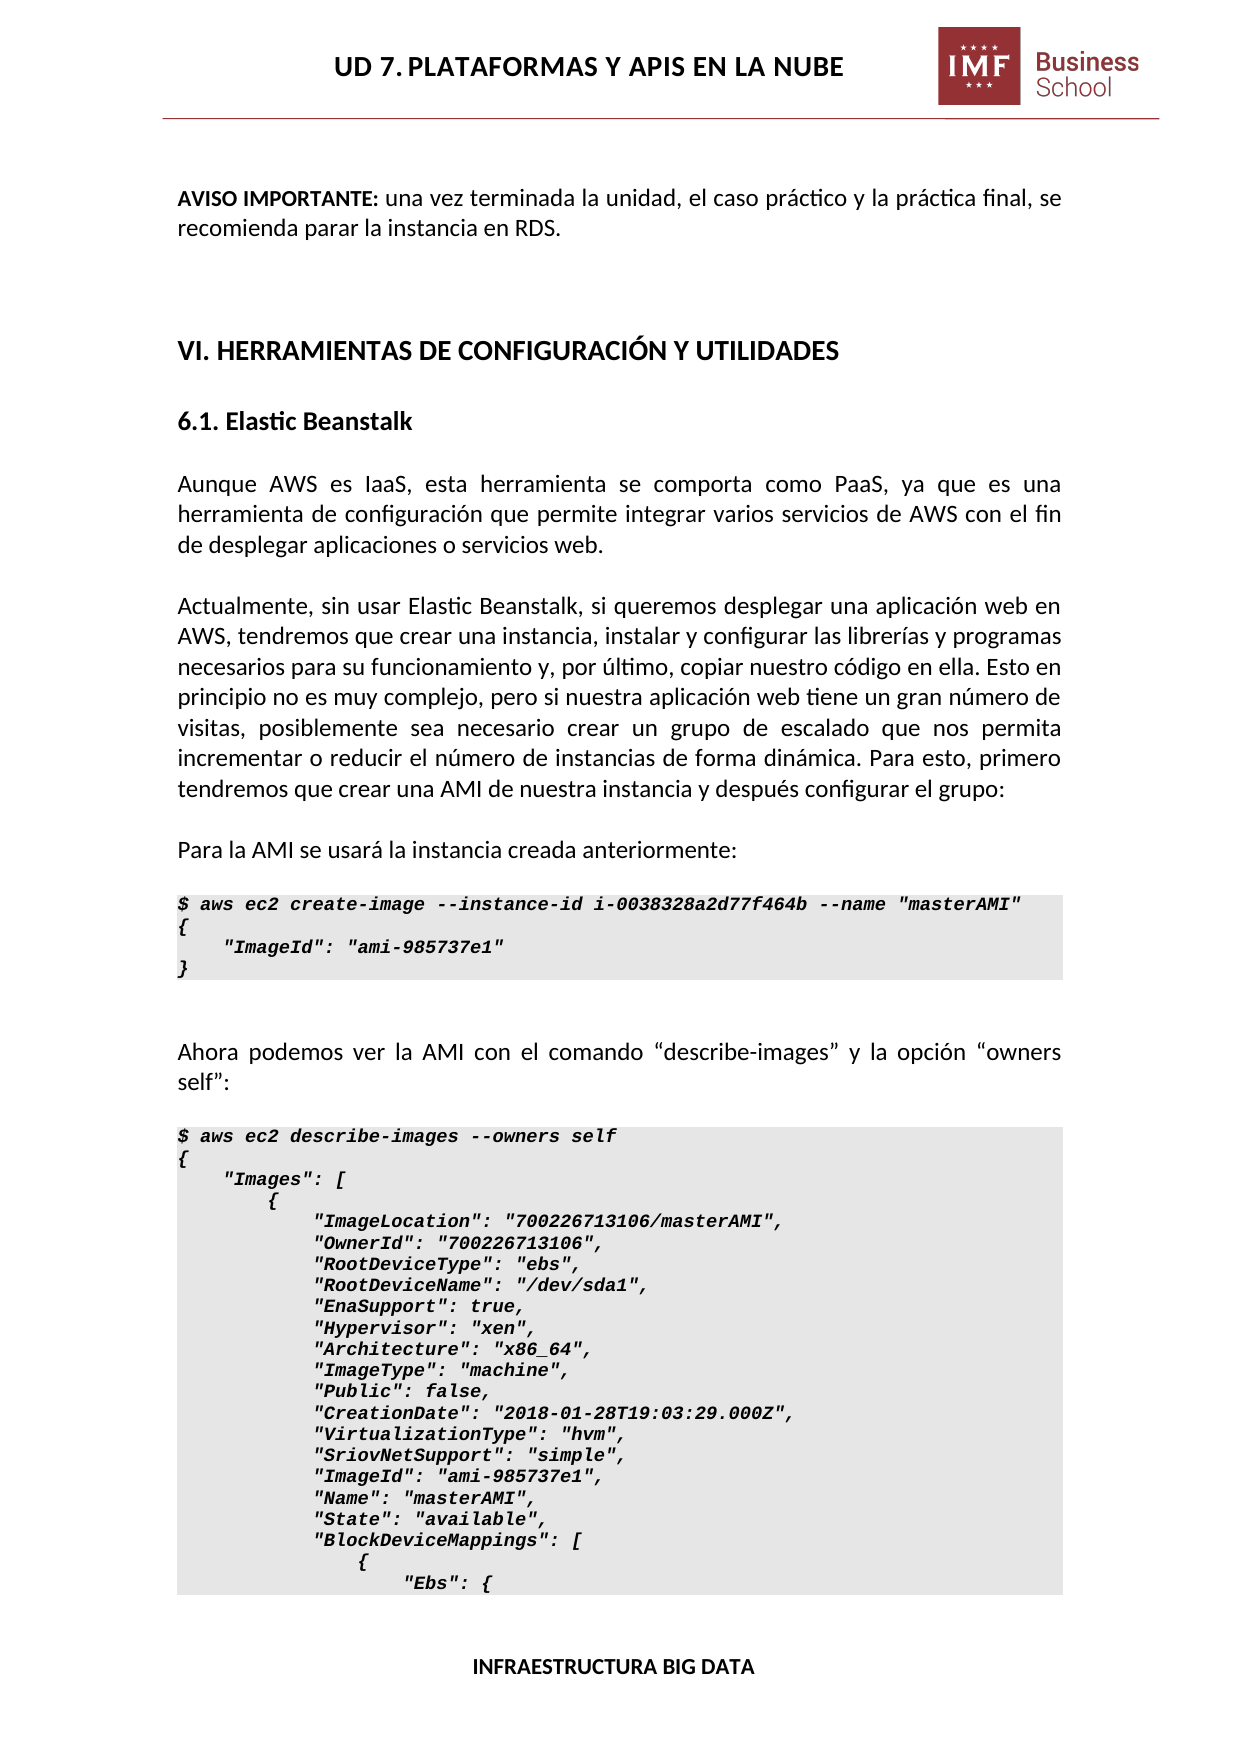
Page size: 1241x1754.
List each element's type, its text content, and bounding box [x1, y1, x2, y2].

text "OwnerId": "700226713106", [177, 1233, 1063, 1255]
text "ImageLocation": "700226713106/masterAMI", [177, 1212, 1063, 1233]
text { [177, 1148, 1063, 1170]
text "SriovNetSupport": "simple", [177, 1446, 1063, 1467]
text "VirtualizationType": "hvm", [177, 1425, 1063, 1446]
text } [177, 959, 1063, 980]
text 6.1. Elastic Beanstalk [177, 404, 1063, 437]
text "RootDeviceType": "ebs", [177, 1255, 1063, 1276]
text "Architecture": "x86_64", [177, 1340, 1063, 1361]
text "Name": "masterAMI", [177, 1488, 1063, 1510]
text "CreationDate": "2018-01-28T19:03:29.000Z", [177, 1403, 1063, 1425]
text "Public": false, [177, 1382, 1063, 1403]
text Actualmente, sin usar Elastic Beanstalk, si queremos desplegar una aplicación web en AWS, tendremos que crear una instancia, instalar y configurar las librerías y programas necesarios para su funcionamiento y, por último, copiar nuestro código en ella. Esto en principio no es muy complejo, pero si nuestra aplicación web tiene un gran número de visitas, posiblemente sea necesario crear un grupo de escalado que nos permita incrementar o reducir el número de instancias de forma dinámica. Para esto, primero tendremos que crear una AMI de nuestra instancia y después configurar el grupo: [177, 590, 1063, 803]
text { [177, 1191, 1063, 1212]
text $ aws ec2 create-image --instance-id i-0038328a2d77f464b --name "masterAMI" [177, 895, 1063, 916]
text { [177, 916, 1063, 938]
text "Hypervisor": "xen", [177, 1318, 1063, 1340]
text Aunque AWS es IaaS, esta herramienta se comporta como PaaS, ya que es una herramienta de configuración que permite integrar varios servicios de AWS con el fin de desplegar aplicaciones o servicios web. [177, 468, 1063, 559]
text "BlockDeviceMappings": [ [177, 1531, 1063, 1552]
text Para la AMI se usará la instancia creada anteriormente: [177, 834, 1063, 864]
text $ aws ec2 describe-images --owners self [177, 1127, 1063, 1148]
text "Images": [ [177, 1170, 1063, 1191]
subtitle VI. HERRAMIENTAS DE CONFIGURACIÓN Y UTILIDADES [177, 332, 1063, 367]
text AVISO IMPORTANTE: una vez terminada la unidad, el caso práctico y la práctica final, se recomienda parar la instancia en RDS. [177, 182, 1063, 243]
text { [177, 1552, 1063, 1573]
text "State": "available", [177, 1510, 1063, 1531]
text Ahora podemos ver la AMI con el comando “describe-images” y la opción “owners self”: [177, 1036, 1063, 1097]
text "ImageType": "machine", [177, 1361, 1063, 1382]
text "EnaSupport": true, [177, 1297, 1063, 1318]
text "RootDeviceName": "/dev/sda1", [177, 1276, 1063, 1297]
text "ImageId": "ami-985737e1" [177, 938, 1063, 959]
text "ImageId": "ami-985737e1", [177, 1467, 1063, 1488]
picture [938, 27, 1139, 105]
text "Ebs": { [177, 1573, 1063, 1595]
